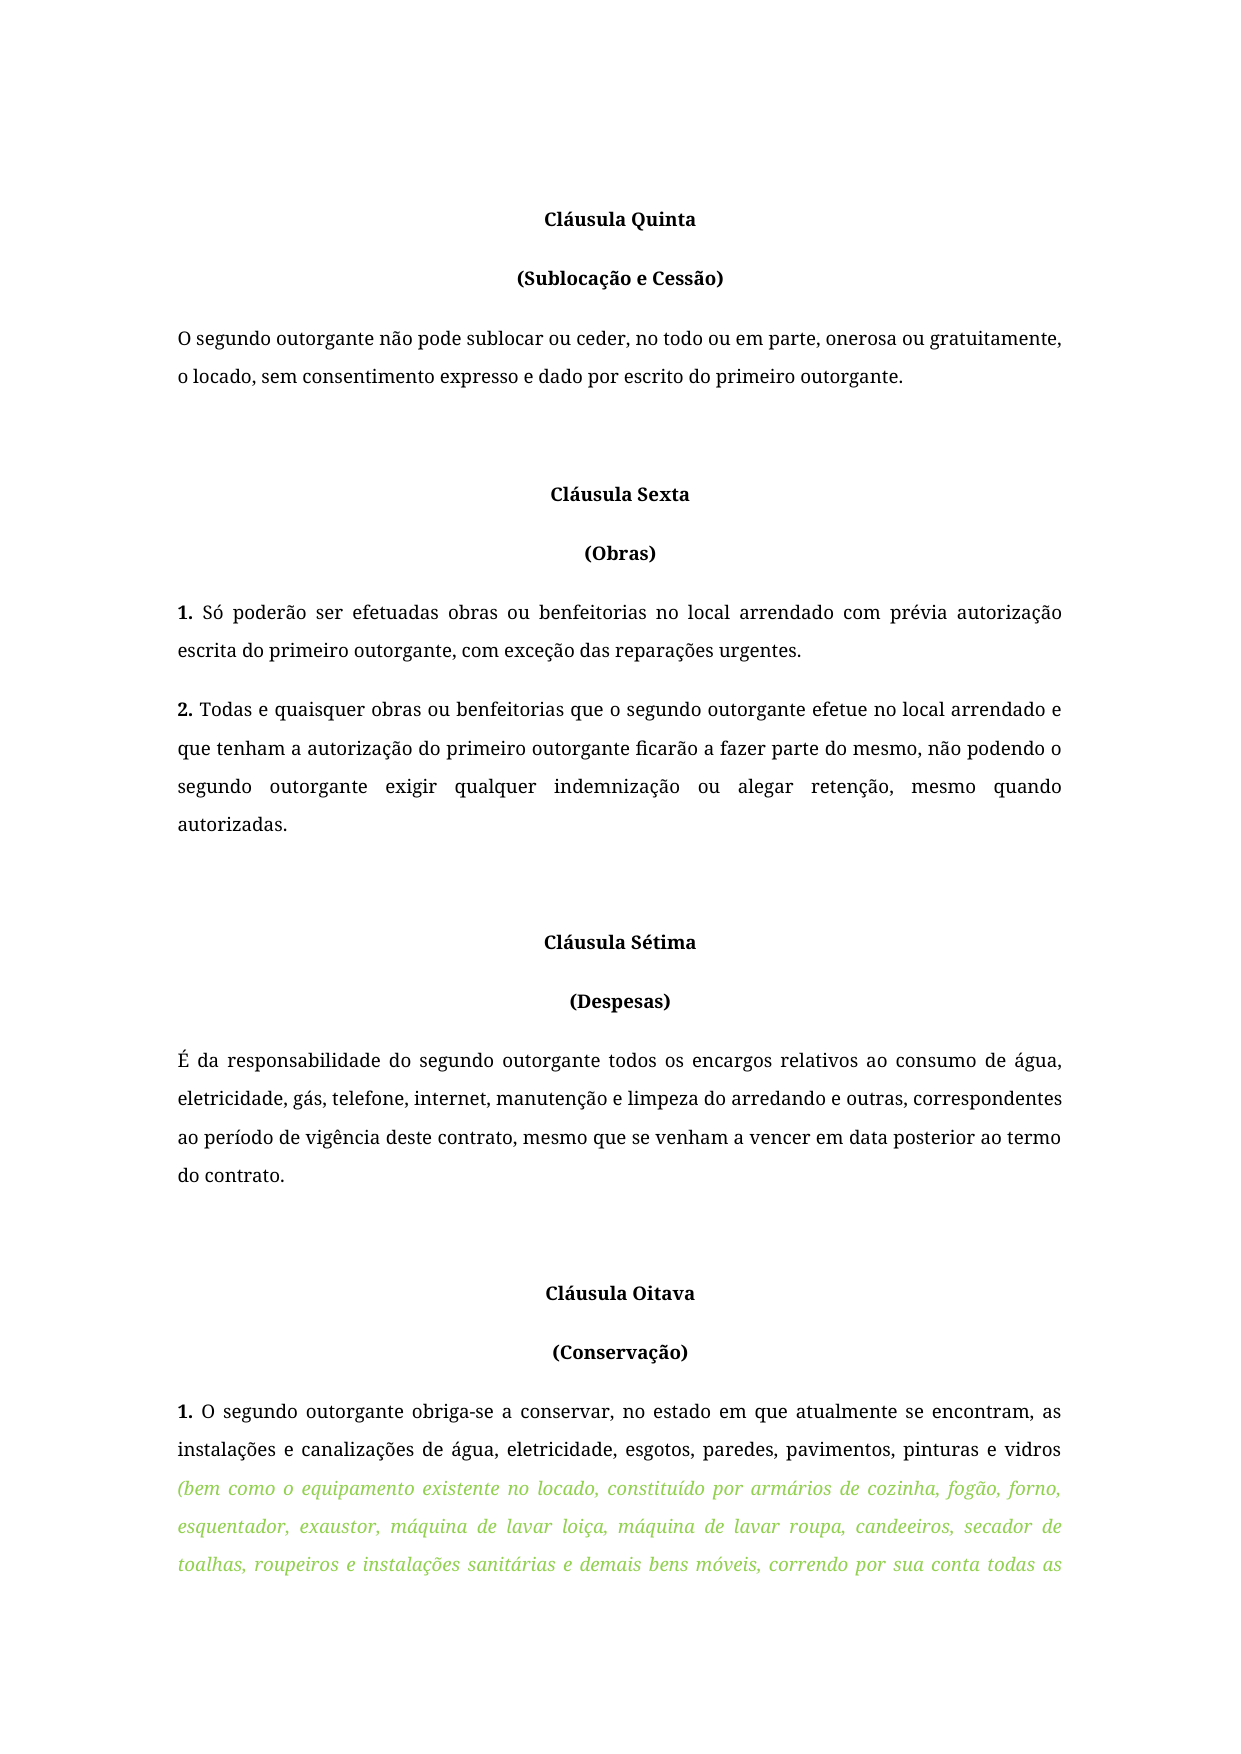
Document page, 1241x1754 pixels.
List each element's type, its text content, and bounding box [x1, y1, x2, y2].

text (Despesas) [177, 988, 1063, 1014]
text (Obras) [177, 540, 1063, 566]
text Cláusula Quinta [177, 207, 1063, 232]
text (Sublocação e Cessão) [177, 266, 1063, 291]
text Cláusula Sexta [177, 481, 1063, 507]
text É da responsabilidade do segundo outorgante todos os encargos relativos ao consumo de água, eletricidade, gás, telefone, internet, manutenção e limpeza do arredando e outras, correspondentes ao período de vigência deste contrato, mesmo que se venham a vencer em data posterior ao termo do contrato. [177, 1047, 1063, 1188]
text Cláusula Oitava [177, 1280, 1063, 1306]
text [177, 1398, 1063, 1577]
text (Conservação) [177, 1339, 1063, 1365]
text 2. Todas e quaisquer obras ou benfeitorias que o segundo outorgante efetue no local arrendado e que tenham a autorização do primeiro outorgante ficarão a fazer parte do mesmo, não podendo o segundo outorgante exigir qualquer indemnização ou alegar retenção, mesmo quando autorizadas. [177, 697, 1063, 837]
text 1. Só poderão ser efetuadas obras ou benfeitorias no local arrendado com prévia autorização escrita do primeiro outorgante, com exceção das reparações urgentes. [177, 599, 1063, 663]
text O segundo outorgante não pode sublocar ou ceder, no todo ou em parte, onerosa ou gratuitamente, o locado, sem consentimento expresso e dado por escrito do primeiro outorgante. [177, 325, 1063, 388]
text Cláusula Sétima [177, 929, 1063, 955]
